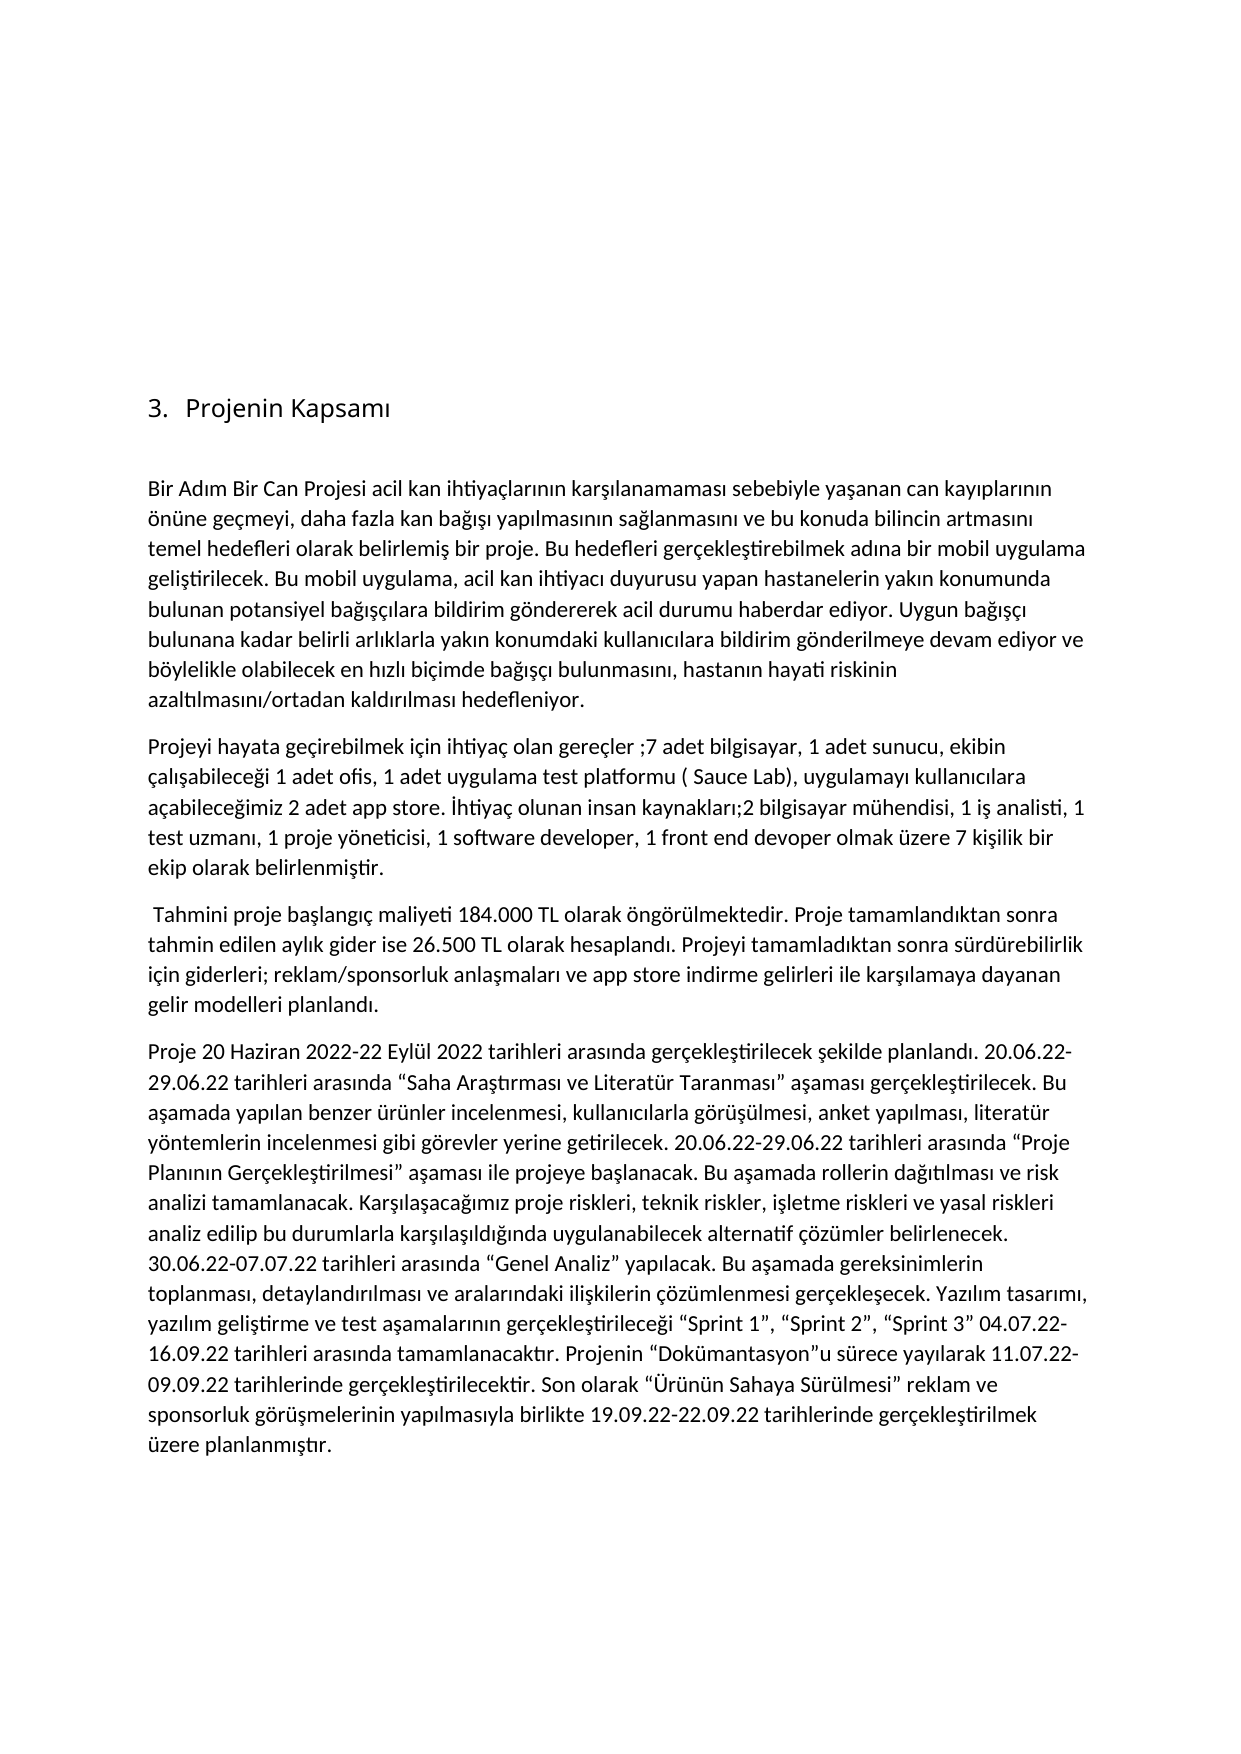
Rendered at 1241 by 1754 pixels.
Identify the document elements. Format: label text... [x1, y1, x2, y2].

text Projeyi hayata geçirebilmek için ihtiyaç olan gereçler ;7 adet bilgisayar, 1 adet sunucu, ekibin çalışabileceği 1 adet ofis, 1 adet uygulama test platformu ( Sauce Lab), uygulamayı kullanıcılara açabileceğimiz 2 adet app store. İhtiyaç olunan insan kaynakları;2 bilgisayar mühendisi, 1 iş analisti, 1 test uzmanı, 1 proje yöneticisi, 1 software developer, 1 front end devoper olmak üzere 7 kişilik bir ekip olarak belirlenmiştir. [148, 732, 1093, 881]
subtitle Projenin Kapsamı [148, 390, 1093, 424]
text Bir Adım Bir Can Projesi acil kan ihtiyaçlarının karşılanamaması sebebiyle yaşanan can kayıplarının önüne geçmeyi, daha fazla kan bağışı yapılmasının sağlanmasını ve bu konuda bilincin artmasını temel hedefleri olarak belirlemiş bir proje. Bu hedefleri gerçekleştirebilmek adına bir mobil uygulama geliştirilecek. Bu mobil uygulama, acil kan ihtiyacı duyurusu yapan hastanelerin yakın konumunda bulunan potansiyel bağışçılara bildirim göndererek acil durumu haberdar ediyor. Uygun bağışçı bulunana kadar belirli arlıklarla yakın konumdaki kullanıcılara bildirim gönderilmeye devam ediyor ve böylelikle olabilecek en hızlı biçimde bağışçı bulunmasını, hastanın hayati riskinin azaltılmasını/ortadan kaldırılması hedefleniyor. [148, 474, 1093, 713]
text Proje 20 Haziran 2022-22 Eylül 2022 tarihleri arasında gerçekleştirilecek şekilde planlandı. 20.06.22-29.06.22 tarihleri arasında “Saha Araştırması ve Literatür Taranması” aşaması gerçekleştirilecek. Bu aşamada yapılan benzer ürünler incelenmesi, kullanıcılarla görüşülmesi, anket yapılması, literatür yöntemlerin incelenmesi gibi görevler yerine getirilecek. 20.06.22-29.06.22 tarihleri arasında “Proje Planının Gerçekleştirilmesi” aşaması ile projeye başlanacak. Bu aşamada rollerin dağıtılması ve risk analizi tamamlanacak. Karşılaşacağımız proje riskleri, teknik riskler, işletme riskleri ve yasal riskleri analiz edilip bu durumlarla karşılaşıldığında uygulanabilecek alternatif çözümler belirlenecek. 30.06.22-07.07.22 tarihleri arasında “Genel Analiz” yapılacak. Bu aşamada gereksinimlerin toplanması, detaylandırılması ve aralarındaki ilişkilerin çözümlenmesi gerçekleşecek. Yazılım tasarımı, yazılım geliştirme ve test aşamalarının gerçekleştirileceği “Sprint 1”, “Sprint 2”, “Sprint 3” 04.07.22-16.09.22 tarihleri arasında tamamlanacaktır. Projenin “Dokümantasyon”u sürece yayılarak 11.07.22-09.09.22 tarihlerinde gerçekleştirilecektir. Son olarak “Ürünün Sahaya Sürülmesi” reklam ve sponsorluk görüşmelerinin yapılmasıyla birlikte 19.09.22-22.09.22 tarihlerinde gerçekleştirilmek üzere planlanmıştır. [148, 1037, 1093, 1458]
text Tahmini proje başlangıç maliyeti 184.000 TL olarak öngörülmektedir. Proje tamamlandıktan sonra tahmin edilen aylık gider ise 26.500 TL olarak hesaplandı. Projeyi tamamladıktan sonra sürdürebilirlik için giderleri; reklam/sponsorluk anlaşmaları ve app store indirme gelirleri ile karşılamaya dayanan gelir modelleri planlandı. [148, 900, 1093, 1019]
